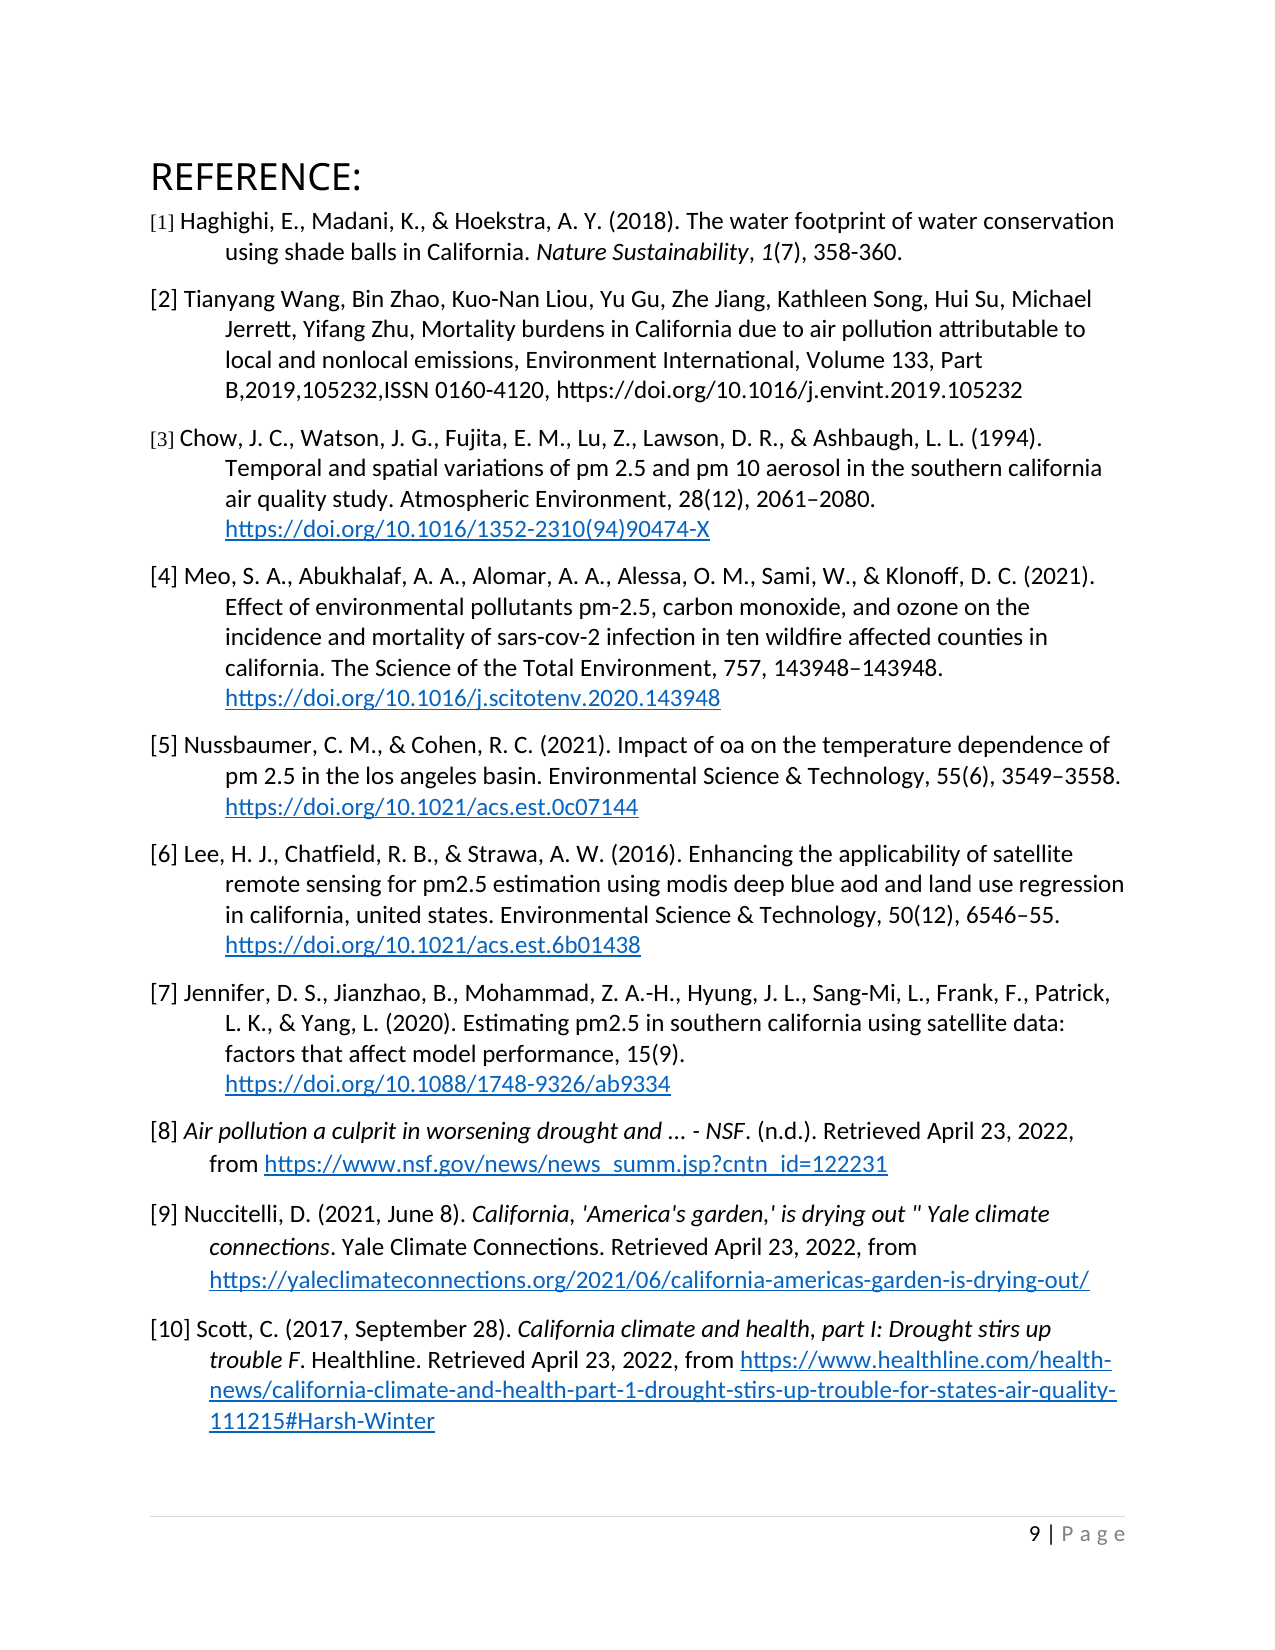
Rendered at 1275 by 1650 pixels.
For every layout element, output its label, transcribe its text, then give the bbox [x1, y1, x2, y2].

text [6] Lee, H. J., Chatfield, R. B., & Strawa, A. W. (2016). Enhancing the applicability of satellite remote sensing for pm2.5 estimation using modis deep blue aod and land use regression in california, united states. Environmental Science & Technology, 50(12), 6546–55. https://doi.org/10.1021/acs.est.6b01438 [150, 838, 1125, 960]
text [7] Jennifer, D. S., Jianzhao, B., Mohammad, Z. A.-H., Hyung, J. L., Sang-Mi, L., Frank, F., Patrick, L. K., & Yang, L. (2020). Estimating pm2.5 in southern california using satellite data: factors that affect model performance, 15(9). https://doi.org/10.1088/1748-9326/ab9334 [150, 977, 1125, 1099]
text [2] Tianyang Wang, Bin Zhao, Kuo-Nan Liou, Yu Gu, Zhe Jiang, Kathleen Song, Hui Su, Michael Jerrett, Yifang Zhu, Mortality burdens in California due to air pollution attributable to local and nonlocal emissions, Environment International, Volume 133, Part B,2019,105232,ISSN 0160-4120, https://doi.org/10.1016/j.envint.2019.105232 [150, 283, 1125, 405]
text [8] Air pollution a culprit in worsening drought and ... - NSF. (n.d.). Retrieved April 23, 2022, from https://www.nsf.gov/news/news_summ.jsp?cntn_id=122231 [150, 1115, 1125, 1179]
text [9] Nuccitelli, D. (2021, June 8). California, 'America's garden,' is drying out " Yale climate connections. Yale Climate Connections. Retrieved April 23, 2022, from https://yaleclimateconnections.org/2021/06/california-americas-garden-is-drying-out/ [150, 1198, 1125, 1294]
text [10] Scott, C. (2017, September 28). California climate and health, part I: Drought stirs up trouble F. Healthline. Retrieved April 23, 2022, from https://www.healthline.com/health-news/california-climate-and-health-part-1-drought-stirs-up-trouble-for-states-air-quality-111215#Harsh-Winter [150, 1313, 1125, 1435]
text [1] Haghighi, E., Madani, K., & Hoekstra, A. Y. (2018). The water footprint of water conservation using shade balls in California. Nature Sustainability, 1(7), 358-360. [150, 205, 1125, 266]
text [4] Meo, S. A., Abukhalaf, A. A., Alomar, A. A., Alessa, O. M., Sami, W., & Klonoff, D. C. (2021). Effect of environmental pollutants pm-2.5, carbon monoxide, and ozone on the incidence and mortality of sars-cov-2 infection in ten wildfire affected counties in california. The Science of the Total Environment, 757, 143948–143948. https://doi.org/10.1016/j.scitotenv.2020.143948 [150, 560, 1125, 713]
text [5] Nussbaumer, C. M., & Cohen, R. C. (2021). Impact of oa on the temperature dependence of pm 2.5 in the los angeles basin. Environmental Science & Technology, 55(6), 3549–3558. https://doi.org/10.1021/acs.est.0c07144 [150, 730, 1125, 821]
subtitle Reference: [150, 150, 1125, 201]
text [3] Chow, J. C., Watson, J. G., Fujita, E. M., Lu, Z., Lawson, D. R., & Ashbaugh, L. L. (1994). Temporal and spatial variations of pm 2.5 and pm 10 aerosol in the southern california air quality study. Atmospheric Environment, 28(12), 2061–2080. https://doi.org/10.1016/1352-2310(94)90474-X [150, 422, 1125, 544]
